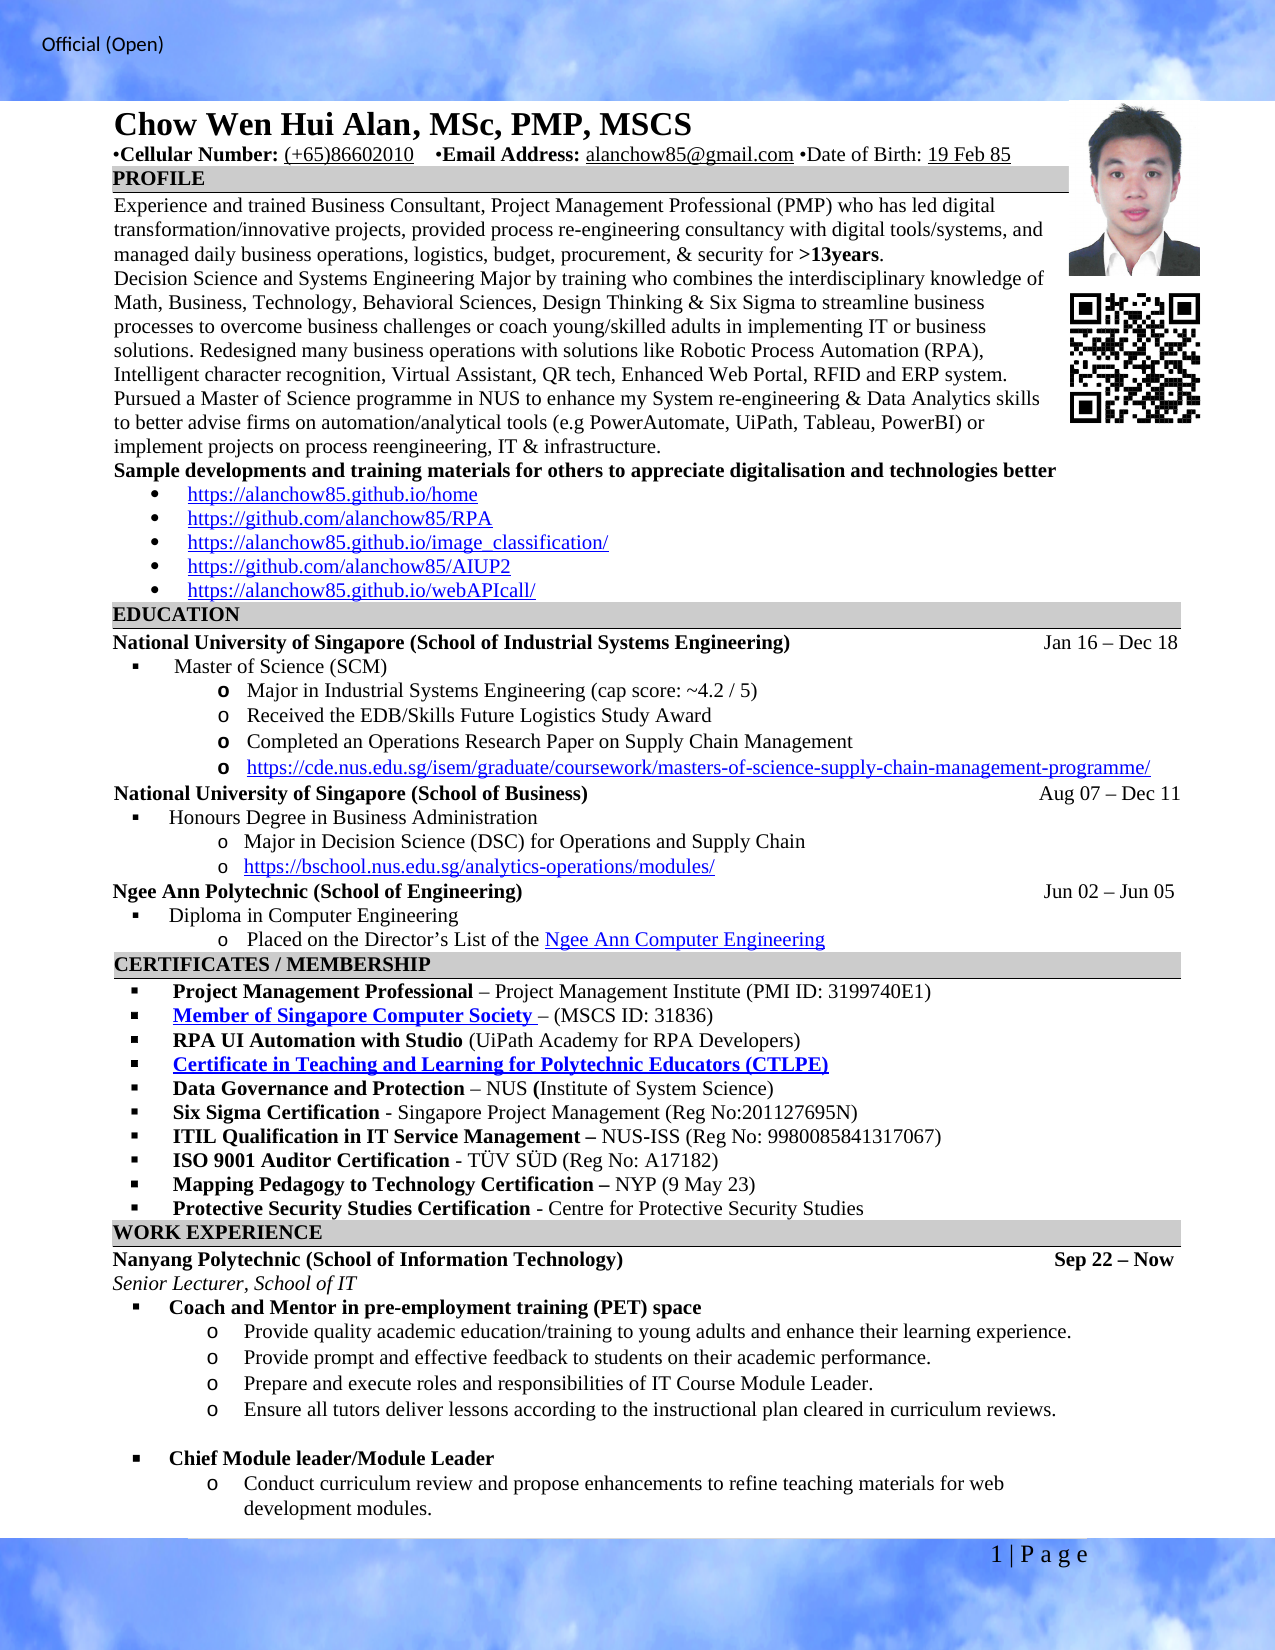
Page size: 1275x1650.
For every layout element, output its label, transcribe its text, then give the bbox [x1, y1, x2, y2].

list https://alanchow85.github.io/webAPIcall/ [151, 578, 1132, 602]
list https://github.com/alanchow85/RPA [151, 506, 1132, 530]
list Provide quality academic education/training to young adults and enhance their learning experience. [206, 1319, 1087, 1345]
list Project Management Professional – Project Management Institute (PMI ID: 3199740E1) [129, 979, 1181, 1003]
list ITIL Qualification in IT Service Management – NUS-ISS (Reg No: 9980085841317067) [129, 1124, 1181, 1148]
list https://cde.nus.edu.sg/isem/graduate/coursework/masters-of-science-supply-chain-management-programme/ [217, 755, 1181, 781]
text Senior Lecturer, School of IT [112, 1271, 1181, 1295]
text •Cellular Number: (+65)86602010 •Email Address: alanchow85@gmail.com •Date of Birth: 19 Feb 85 [112, 142, 1068, 166]
list Prepare and execute roles and responsibilities of IT Course Module Leader. [206, 1371, 1087, 1397]
text Sample developments and training materials for others to appreciate digitalisation and technologies better [114, 458, 1132, 482]
list https://alanchow85.github.io/home [151, 482, 1132, 506]
list Six Sigma Certification - Singapore Project Management (Reg No:201127695N) [129, 1100, 1181, 1124]
text Experience and trained Business Consultant, Project Management Professional (PMP) who has led digital transformation/innovative projects, provided process re-engineering consultancy with digital tools/systems, and managed daily business operations, logistics, budget, procurement, & security for >13years. [114, 193, 1068, 266]
text WORK EXPERIENCE [112, 1220, 1181, 1247]
list Master of Science (SCM) [131, 654, 1181, 678]
list Completed an Operations Research Paper on Supply Chain Management [217, 729, 1181, 755]
list https://github.com/alanchow85/AIUP2 [151, 554, 1132, 578]
list Conduct curriculum review and propose enhancements to refine teaching materials for web development modules. [206, 1470, 1087, 1520]
text CERTIFICATES / MEMBERSHIP [114, 952, 1181, 978]
list Provide prompt and effective feedback to students on their academic performance. [206, 1345, 1087, 1371]
list Ensure all tutors deliver lessons according to the instructional plan cleared in curriculum reviews. [206, 1397, 1087, 1422]
list RPA UI Automation with Studio (UiPath Academy for RPA Developers) [129, 1027, 1181, 1052]
list Placed on the Director’s List of the Ngee Ann Computer Engineering [217, 927, 1181, 952]
list Mapping Pedagogy to Technology Certification – NYP (9 May 23) [129, 1172, 1181, 1196]
list Received the EDB/Skills Future Logistics Study Award [217, 703, 1181, 729]
list Chief Module leader/Module Leader [131, 1446, 1087, 1470]
picture [0, 0, 1275, 101]
text Nanyang Polytechnic (School of Information Technology) Sep 22 – Now [112, 1247, 1181, 1271]
text PROFILE [112, 166, 1068, 193]
list Protective Security Studies Certification - Centre for Protective Security Studies [129, 1196, 1181, 1220]
text Ngee Ann Polytechnic (School of Engineering) Jun 02 – Jun 05 [112, 879, 1181, 903]
list Diploma in Computer Engineering [131, 903, 1181, 927]
picture [1064, 290, 1205, 427]
list Coach and Mentor in pre-employment training (PET) space [131, 1295, 1087, 1319]
list https://bschool.nus.edu.sg/analytics-operations/modules/ [217, 854, 1181, 879]
list Honours Degree in Business Administration [131, 805, 1181, 829]
text National University of Singapore (School of Industrial Systems Engineering) Jan 16 – Dec 18 [112, 629, 1181, 654]
text Decision Science and Systems Engineering Major by training who combines the interdisciplinary knowledge of Math, Business, Technology, Behavioral Sciences, Design Thinking & Six Sigma to streamline business processes to overcome business challenges or coach young/skilled adults in implementing IT or business solutions. Redesigned many business operations with solutions like Robotic Process Automation (RPA), Intelligent character recognition, Virtual Assistant, QR tech, Enhanced Web Portal, RFID and ERP system. Pursued a Master of Science programme in NUS to enhance my System re-engineering & Data Analytics skills to better advise firms on automation/analytical tools (e.g PowerAutomate, UiPath, Tableau, PowerBI) or implement projects on process reengineering, IT & infrastructure. [114, 266, 1059, 458]
list Major in Industrial Systems Engineering (cap score: ~4.2 / 5) [217, 678, 1181, 703]
list https://alanchow85.github.io/image_classification/ [151, 530, 1132, 554]
list Data Governance and Protection – NUS (Institute of System Science) [129, 1076, 1181, 1100]
text Chow Wen Hui Alan , MSc, PMP, MSCS [114, 104, 1068, 142]
list Member of Singapore Computer Society – (MSCS ID: 31836) [129, 1003, 1181, 1027]
list Certificate in Teaching and Learning for Polytechnic Educators (CTLPE) [129, 1052, 1181, 1076]
picture [0, 1538, 1275, 1650]
list ISO 9001 Auditor Certification - TÜV SÜD (Reg No: A17182) [129, 1148, 1181, 1172]
list Major in Decision Science (DSC) for Operations and Supply Chain [217, 829, 1181, 854]
text National University of Singapore (School of Business) Aug 07 – Dec 11 [114, 781, 1181, 805]
text EDUCATION [112, 602, 1181, 629]
